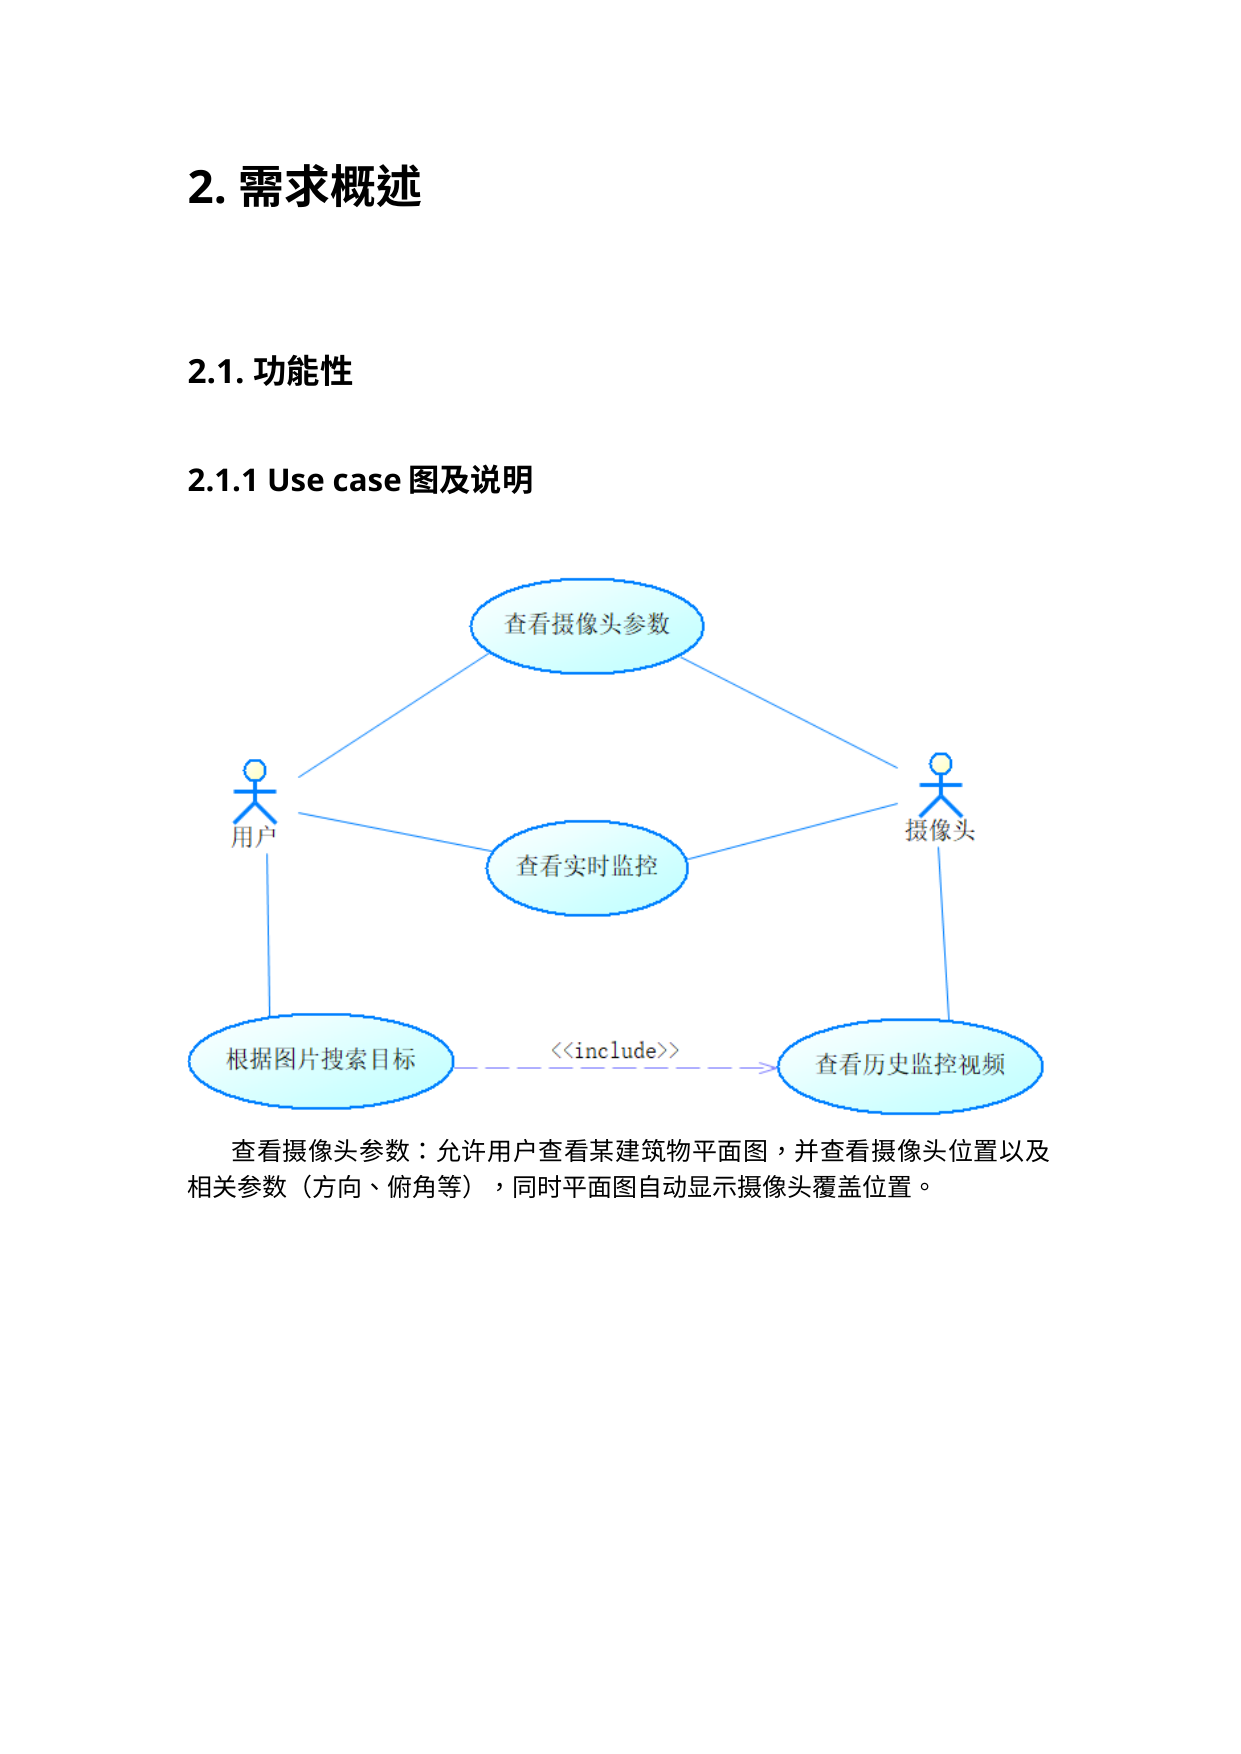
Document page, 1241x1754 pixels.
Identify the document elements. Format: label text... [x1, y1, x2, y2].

text 查看摄像头参数：允许用户查看某建筑物平面图，并查看摄像头位置以及相关参数（方向、俯角等），同时平面图自动显示摄像头覆盖位置。 [187, 1131, 1053, 1203]
picture [187, 561, 1053, 1131]
subtitle 2. 需求概述 [187, 150, 1053, 217]
subtitle 2.1. 功能性 [187, 345, 1053, 393]
subtitle 2.1.1 Use case图及说明 [187, 456, 1053, 501]
